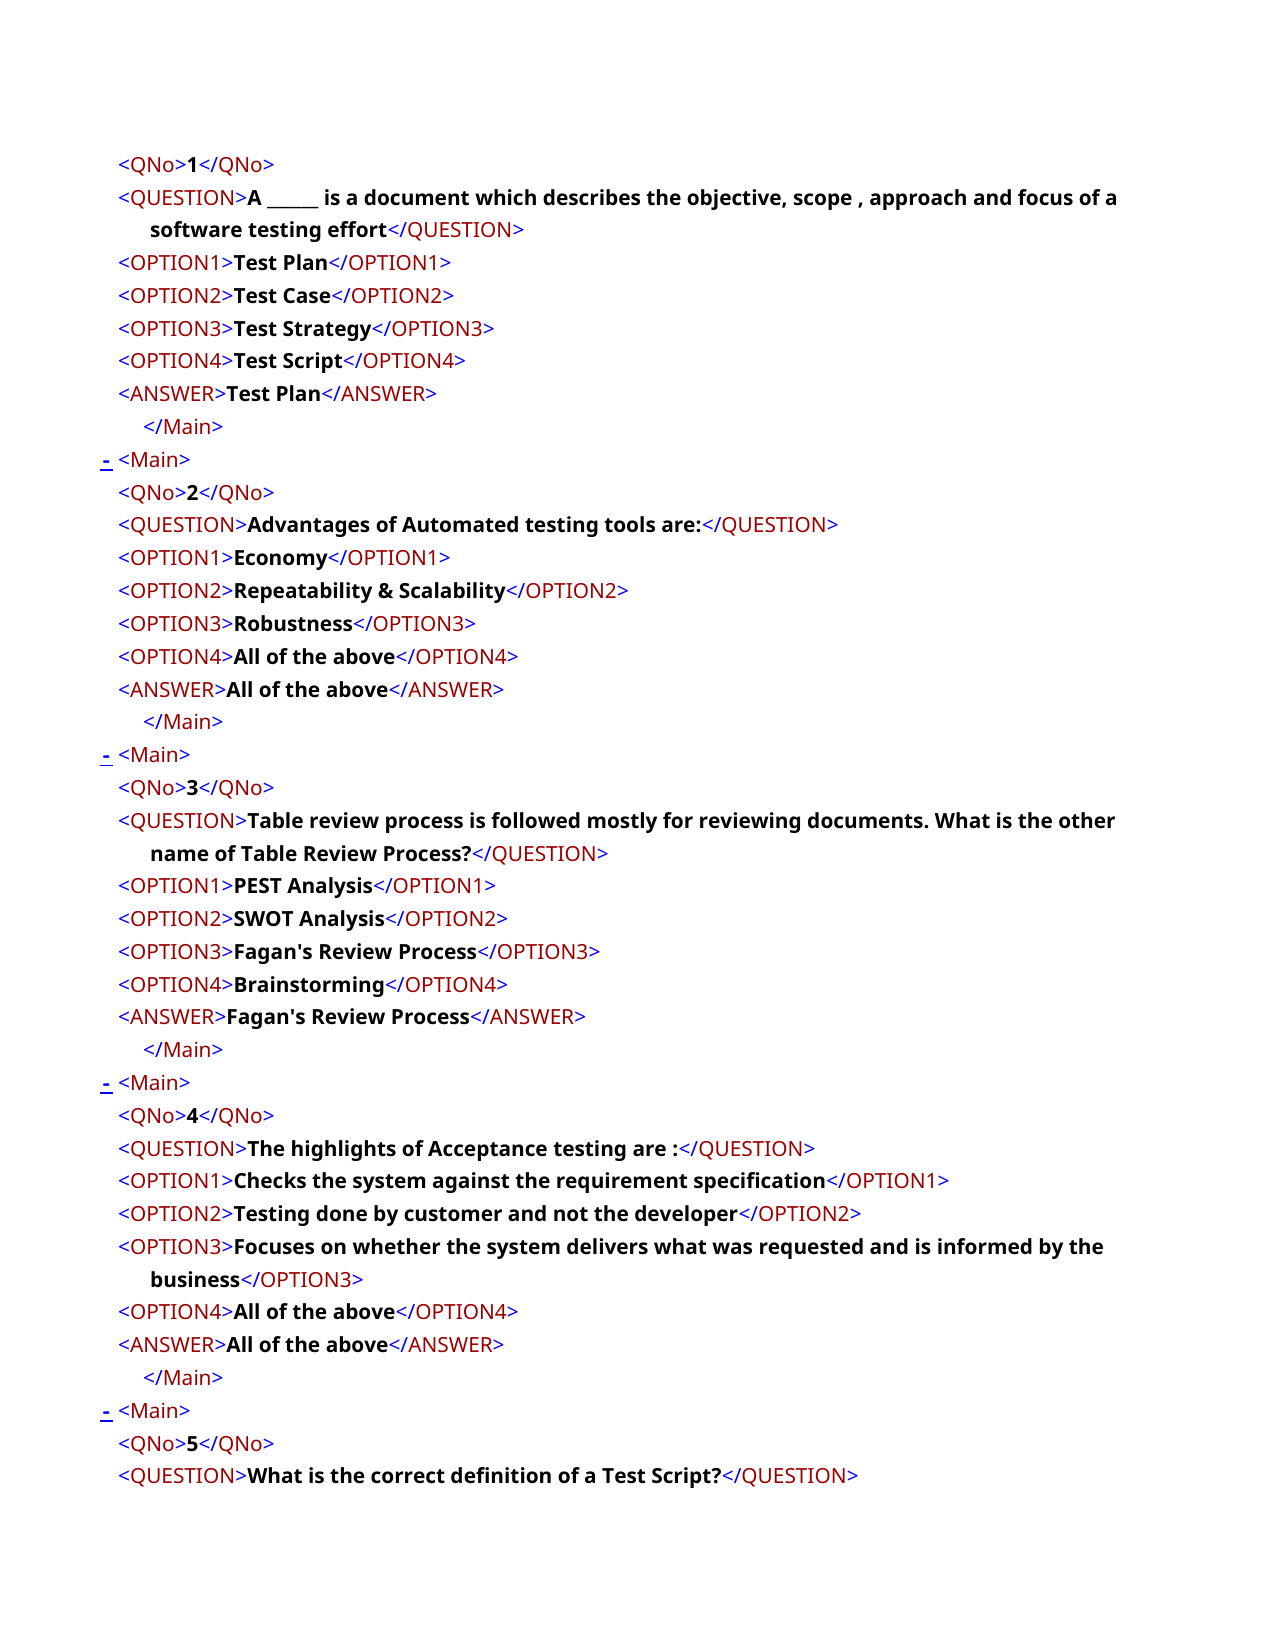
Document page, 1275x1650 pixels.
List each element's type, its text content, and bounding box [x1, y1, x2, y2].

text <OPTION2>Test Case</OPTION2> [100, 281, 1125, 309]
text </Main> [125, 1363, 1125, 1392]
text <OPTION4>Test Script</OPTION4> [100, 347, 1125, 375]
text <QUESTION>A ______ is a document which describes the objective, scope , approach and focus of a software testing effort</QUESTION> [100, 183, 1125, 244]
text <QNo>4</QNo> [100, 1101, 1125, 1129]
text <OPTION3>Fagan's Review Process</OPTION3> [100, 937, 1125, 965]
text <OPTION1>Checks the system against the requirement specification</OPTION1> [100, 1167, 1125, 1195]
text <OPTION4>All of the above</OPTION4> [100, 642, 1125, 670]
text - <Main> [100, 445, 1125, 473]
text <QNo>5</QNo> [100, 1429, 1125, 1457]
text </Main> [125, 412, 1125, 441]
text - <Main> [100, 1068, 1125, 1097]
text <OPTION1>Economy</OPTION1> [100, 543, 1125, 572]
text <OPTION2>Testing done by customer and not the developer</OPTION2> [100, 1199, 1125, 1228]
text <OPTION4>All of the above</OPTION4> [100, 1297, 1125, 1326]
text <OPTION3>Focuses on whether the system delivers what was requested and is informed by the business</OPTION3> [100, 1232, 1125, 1293]
text <QUESTION>What is the correct definition of a Test Script?</QUESTION> [100, 1462, 1125, 1490]
text <QUESTION>Table review process is followed mostly for reviewing documents. What is the other name of Table Review Process?</QUESTION> [100, 806, 1125, 867]
text <OPTION1>PEST Analysis</OPTION1> [100, 871, 1125, 900]
text <ANSWER>All of the above</ANSWER> [100, 675, 1125, 703]
text - <Main> [100, 740, 1125, 769]
text <OPTION3>Robustness</OPTION3> [100, 609, 1125, 638]
text </Main> [125, 1035, 1125, 1064]
text <ANSWER>Fagan's Review Process</ANSWER> [100, 1002, 1125, 1031]
text <OPTION2>SWOT Analysis</OPTION2> [100, 904, 1125, 933]
text <QUESTION>Advantages of Automated testing tools are:</QUESTION> [100, 511, 1125, 539]
text <OPTION4>Brainstorming</OPTION4> [100, 970, 1125, 998]
text <QNo>3</QNo> [100, 773, 1125, 802]
text <QNo>1</QNo> [100, 150, 1125, 178]
text <ANSWER>All of the above</ANSWER> [100, 1330, 1125, 1359]
text - <Main> [100, 1396, 1125, 1424]
text <OPTION3>Test Strategy</OPTION3> [100, 314, 1125, 342]
text <OPTION2>Repeatability & Scalability</OPTION2> [100, 576, 1125, 605]
text <QNo>2</QNo> [100, 478, 1125, 506]
text </Main> [125, 707, 1125, 736]
text <OPTION1>Test Plan</OPTION1> [100, 248, 1125, 277]
text <ANSWER>Test Plan</ANSWER> [100, 379, 1125, 408]
text <QUESTION>The highlights of Acceptance testing are :</QUESTION> [100, 1134, 1125, 1162]
